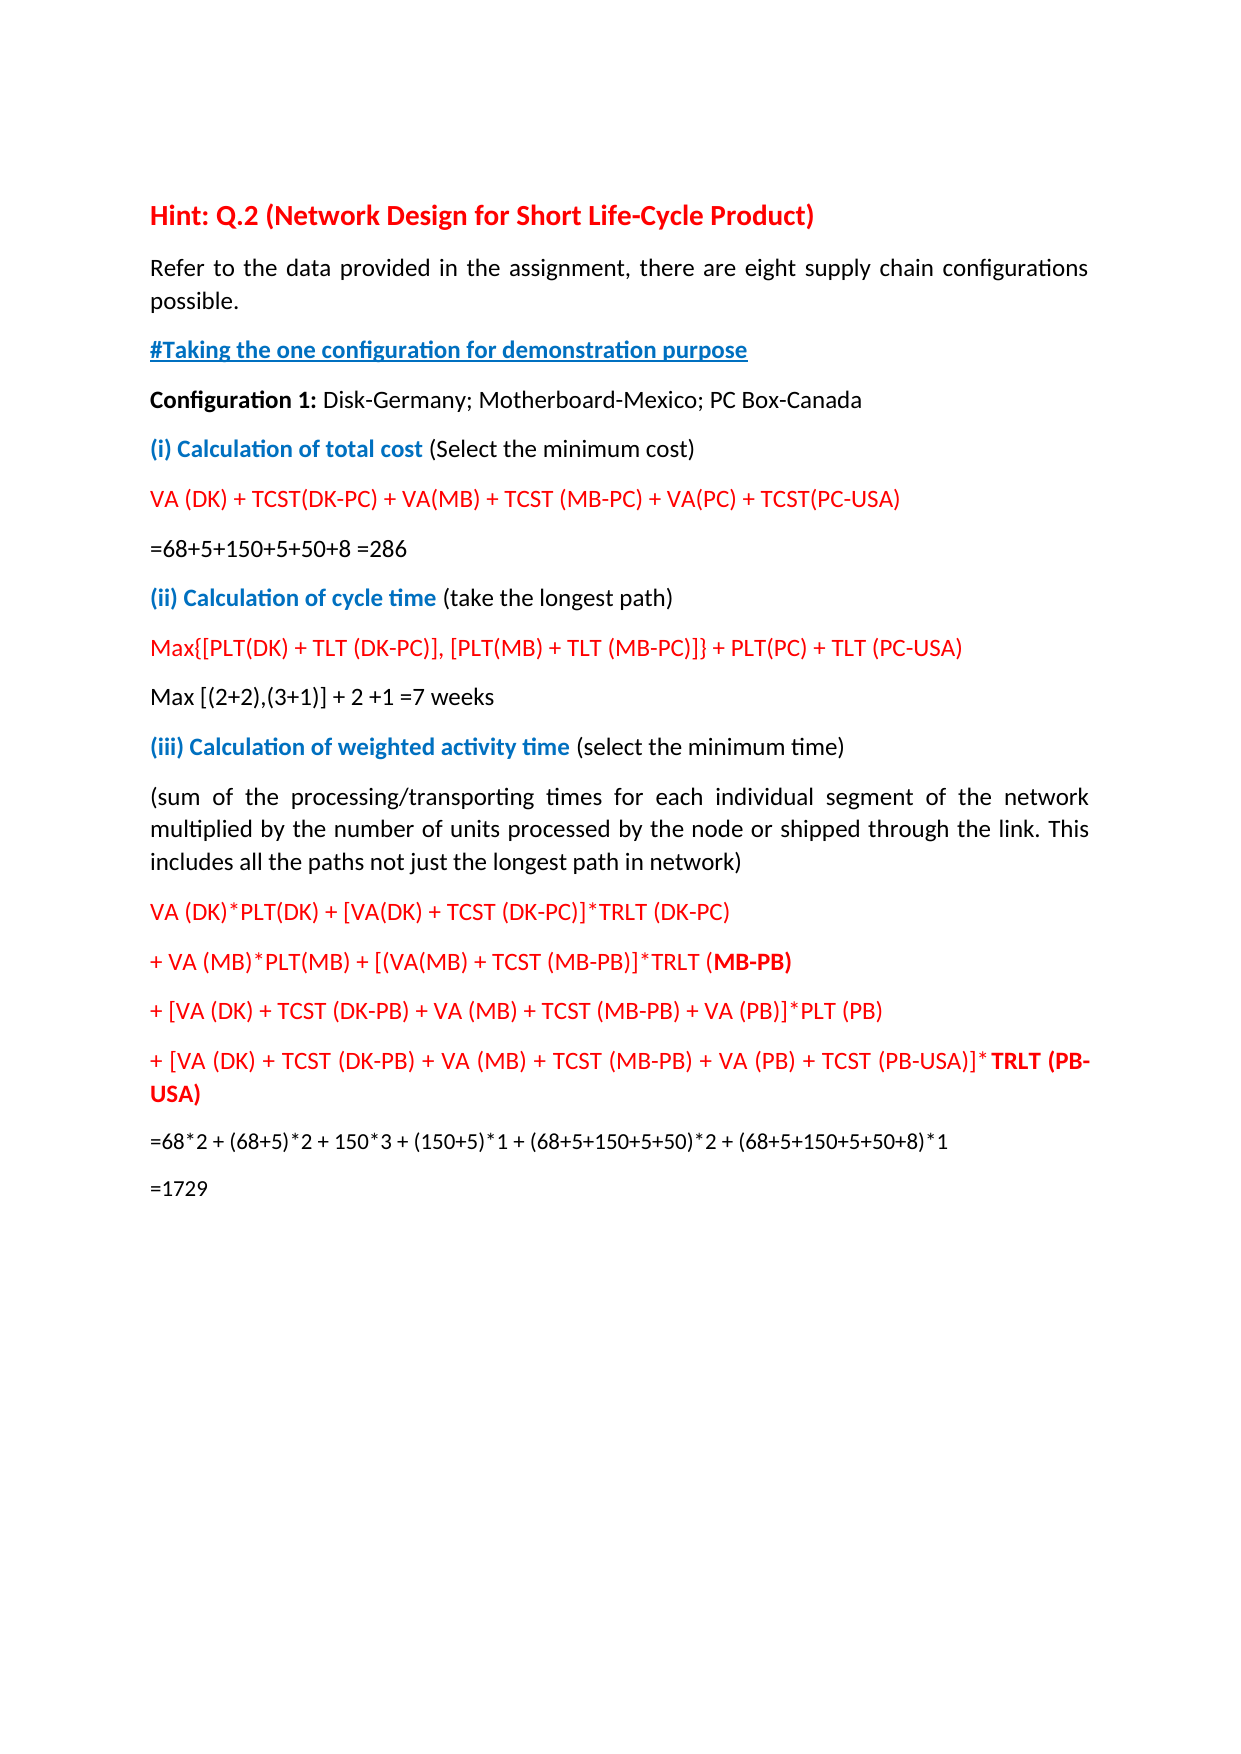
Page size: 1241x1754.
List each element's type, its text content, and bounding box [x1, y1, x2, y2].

text Max [(2+2),(3+1)] + 2 +1 =7 weeks [150, 682, 1090, 712]
text =68+5+150+5+50+8 =286 [150, 533, 1090, 563]
text (ii) Calculation of cycle time (take the longest path) [150, 582, 1090, 613]
text =68*2 + (68+5)*2 + 150*3 + (150+5)*1 + (68+5+150+5+50)*2 + (68+5+150+5+50+8)*1 [150, 1127, 1090, 1155]
text + [VA (DK) + TCST (DK-PB) + VA (MB) + TCST (MB-PB) + VA (PB) + TCST (PB-USA)]*TRLT (PB-USA) [150, 1045, 1090, 1108]
text #Taking the one configuration for demonstration purpose [150, 334, 1090, 365]
text (iii) Calculation of weighted activity time (select the minimum time) [150, 731, 1090, 762]
text =1729 [150, 1174, 1090, 1202]
text VA (DK)*PLT(DK) + [VA(DK) + TCST (DK-PC)]*TRLT (DK-PC) [150, 896, 1090, 927]
text (sum of the processing/transporting times for each individual segment of the network multiplied by the number of units processed by the node or shipped through the link. This includes all the paths not just the longest path in network) [150, 781, 1090, 877]
text + VA (MB)*PLT(MB) + [(VA(MB) + TCST (MB-PB)]*TRLT (MB-PB) [150, 946, 1090, 976]
text + [VA (DK) + TCST (DK-PB) + VA (MB) + TCST (MB-PB) + VA (PB)]*PLT (PB) [150, 995, 1090, 1026]
text Configuration 1: Disk-Germany; Motherboard-Mexico; PC Box-Canada [150, 384, 1090, 414]
text Max{[PLT(DK) + TLT (DK-PC)], [PLT(MB) + TLT (MB-PC)]} + PLT(PC) + TLT (PC-USA) [150, 632, 1090, 662]
text (i) Calculation of total cost (Select the minimum cost) [150, 434, 1090, 464]
text Hint: Q.2 (Network Design for Short Life-Cycle Product) [150, 197, 1090, 232]
text Refer to the data provided in the assignment, there are eight supply chain configurations possible. [150, 252, 1090, 315]
text VA (DK) + TCST(DK-PC) + VA(MB) + TCST (MB-PC) + VA(PC) + TCST(PC-USA) [150, 483, 1090, 514]
